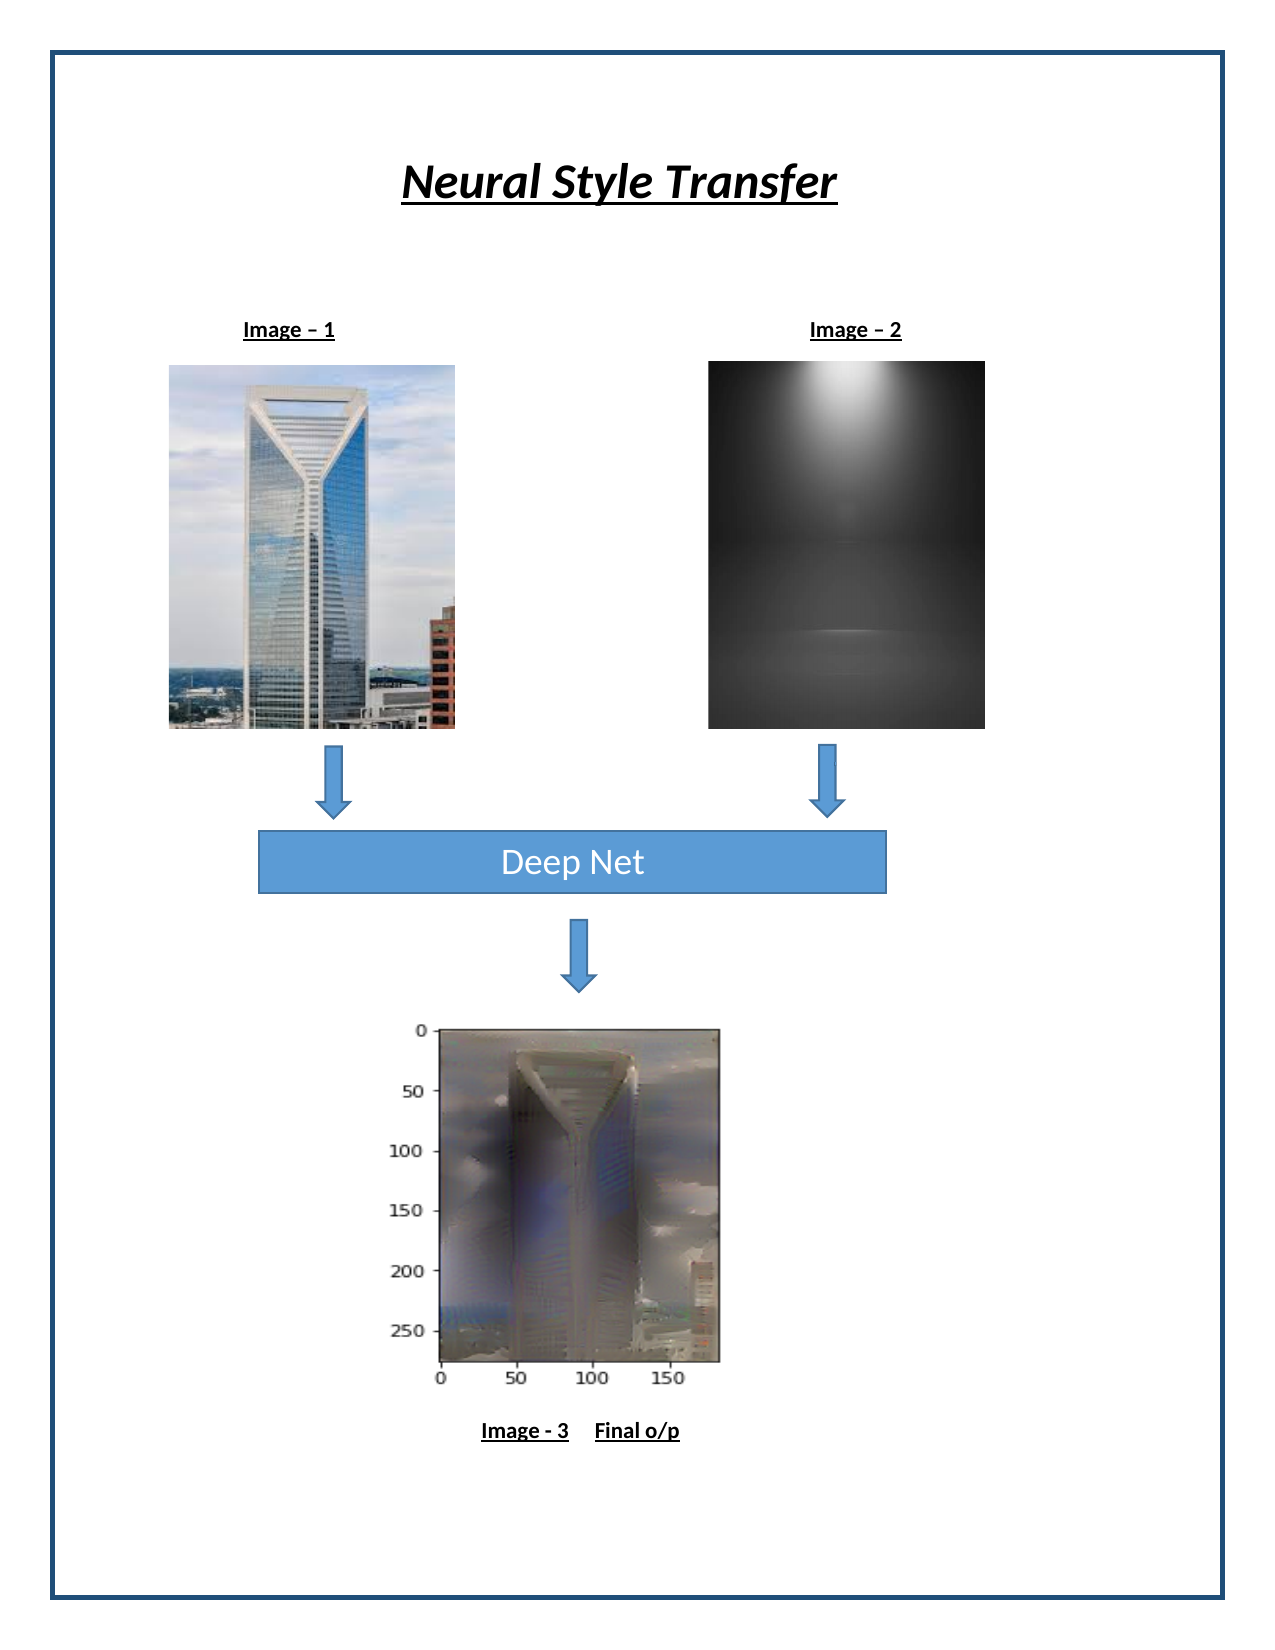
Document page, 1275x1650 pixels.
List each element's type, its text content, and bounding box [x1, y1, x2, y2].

picture [375, 1014, 739, 1398]
text Image – 1 Image – 2 [150, 315, 1125, 343]
text Neural Style Transfer [150, 150, 1125, 211]
picture [168, 365, 455, 729]
text Image - 3 Final o/p [150, 1416, 1125, 1444]
picture [708, 361, 985, 729]
